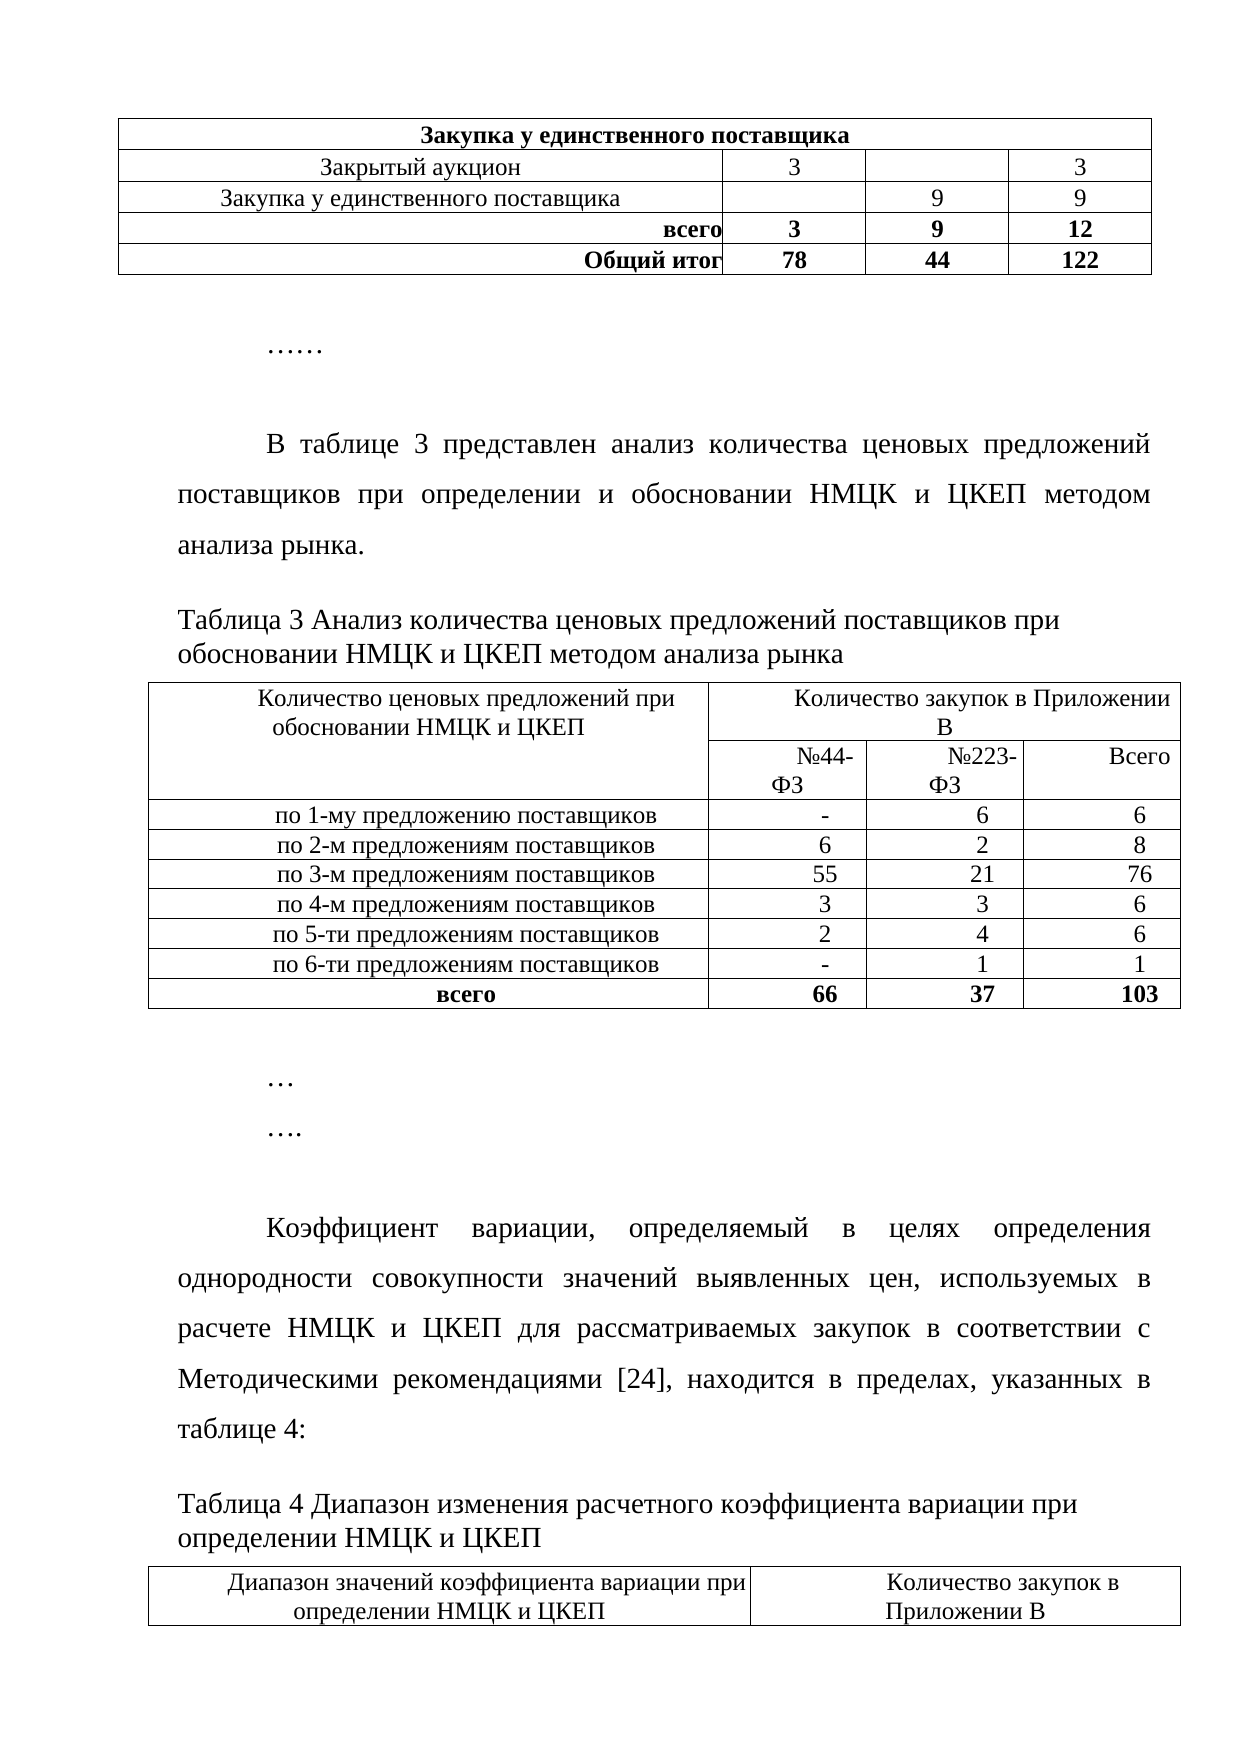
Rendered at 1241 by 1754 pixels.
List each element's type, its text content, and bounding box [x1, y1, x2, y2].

text В таблице 3 представлен анализ количества ценовых предложений поставщиков при определении и обосновании НМЦК и ЦКЕП методом анализа рынка. [177, 426, 1152, 561]
table_header Количество ценовых предложений при обосновании НМЦК и ЦКЕП [149, 683, 708, 799]
table_cell 55 [709, 860, 866, 888]
table_cell 3 [867, 889, 1023, 918]
table_cell - [709, 949, 866, 978]
table_cell по 5-ти предложениям поставщиков [149, 919, 708, 948]
table_cell Общий итог [119, 244, 722, 274]
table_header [149, 1567, 750, 1624]
table_cell 6 [1024, 919, 1180, 948]
table_cell 9 [866, 182, 1008, 212]
table_cell - [709, 800, 866, 829]
table_cell [723, 182, 865, 212]
table_cell 122 [1009, 244, 1151, 274]
table_cell 3 [723, 150, 865, 181]
text Таблица 4 Диапазон изменения расчетного коэффициента вариации при определении НМЦК и ЦКЕП [177, 1486, 1152, 1553]
table_cell по 1-му предложению поставщиков [149, 800, 708, 829]
table_cell Закрытый аукцион [119, 150, 722, 181]
table_cell 9 [866, 213, 1008, 243]
table_cell 78 [723, 244, 865, 274]
table_cell 103 [1024, 979, 1180, 1007]
text … [177, 1059, 1152, 1092]
table_cell 76 [1024, 860, 1180, 888]
table_cell 6 [709, 830, 866, 858]
table_cell 44 [866, 244, 1008, 274]
table_cell 12 [1009, 213, 1151, 243]
text Коэффициент вариации, определяемый в целях определения однородности совокупности значений выявленных цен, используемых в расчете НМЦК и ЦКЕП для рассматриваемых закупок в соответствии с Методическими рекомендациями [24], находится в пределах, указанных в таблице 4: [177, 1210, 1152, 1444]
table_cell [866, 150, 1008, 181]
text …. [177, 1109, 1152, 1143]
table_cell Закупка у единственного поставщика [119, 119, 1151, 149]
table_cell Закупка у единственного поставщика [119, 182, 722, 212]
table_cell 4 [867, 919, 1023, 948]
table_cell 8 [1024, 830, 1180, 858]
table_cell 6 [1024, 889, 1180, 918]
table_cell 37 [867, 979, 1023, 1007]
table_cell №223-ФЗ [867, 741, 1023, 799]
table_cell 3 [1009, 150, 1151, 181]
table_cell всего [119, 213, 722, 243]
table_cell 2 [709, 919, 866, 948]
table_cell 1 [867, 949, 1023, 978]
table_cell №44-ФЗ [709, 741, 866, 799]
table_cell по 4-м предложениям поставщиков [149, 889, 708, 918]
table_cell Всего [1024, 741, 1180, 799]
table_cell 1 [1024, 949, 1180, 978]
table_cell 66 [709, 979, 866, 1007]
table_cell 6 [1024, 800, 1180, 829]
table_header Количество закупок в Приложении В [751, 1567, 1180, 1624]
table_header Количество закупок в Приложении В [709, 683, 1180, 740]
text …… [177, 326, 1152, 359]
table_cell по 6-ти предложениям поставщиков [149, 949, 708, 978]
table_cell по 3-м предложениям поставщиков [149, 860, 708, 888]
table_cell 9 [1009, 182, 1151, 212]
table_cell 3 [723, 213, 865, 243]
table_cell всего [149, 979, 708, 1007]
table_cell 6 [867, 800, 1023, 829]
table_cell 2 [867, 830, 1023, 858]
text Таблица 3 Анализ количества ценовых предложений поставщиков при обосновании НМЦК и ЦКЕП методом анализа рынка [177, 602, 1152, 669]
table_cell по 2-м предложениям поставщиков [149, 830, 708, 858]
table_cell 3 [709, 889, 866, 918]
table_cell 21 [867, 860, 1023, 888]
